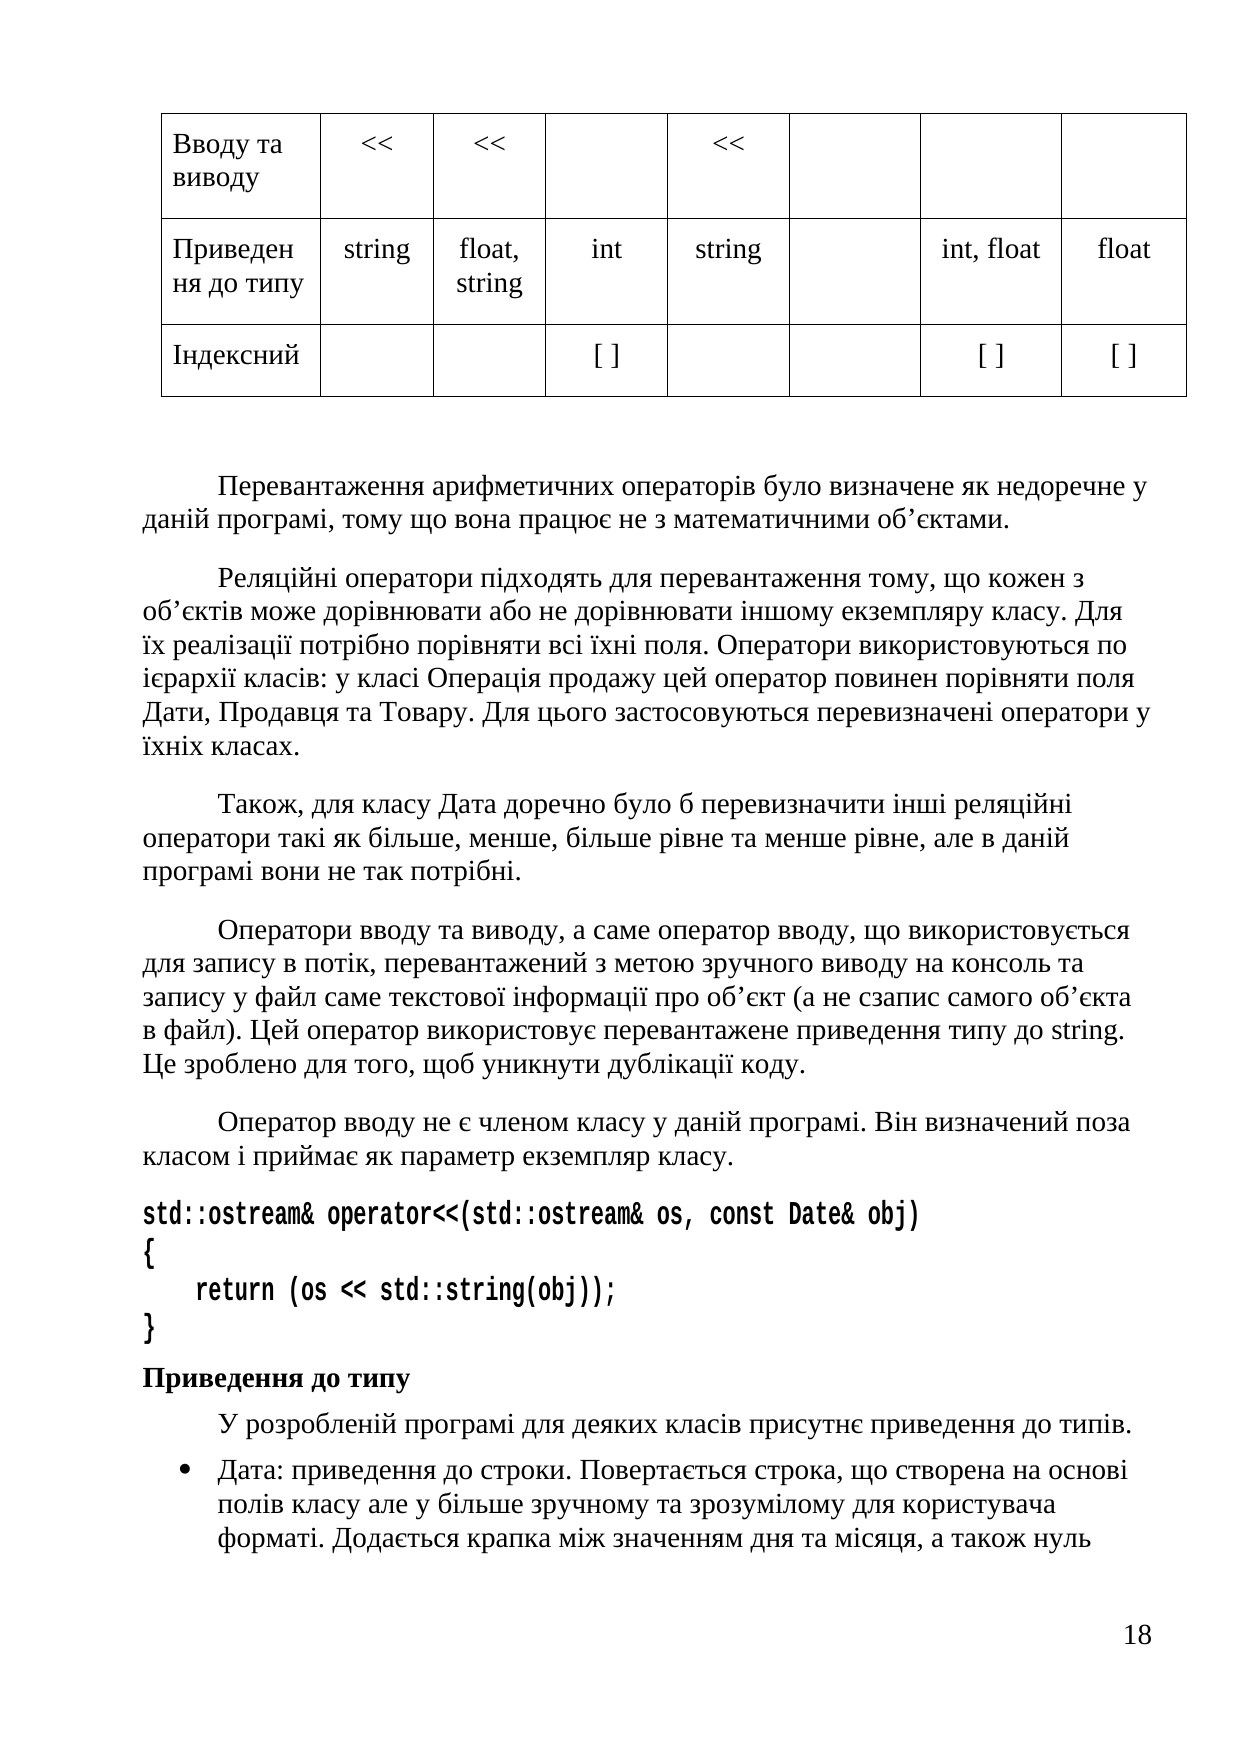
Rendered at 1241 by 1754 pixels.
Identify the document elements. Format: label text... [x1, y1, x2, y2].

table_cell [321, 325, 433, 396]
text } [142, 1310, 1152, 1348]
table_cell int [546, 219, 667, 324]
table_cell float, string [434, 219, 545, 324]
text Також, для класу Дата доречно було б перевизначити інші реляційні оператори такі як більше, менше, більше рівне та менше рівне, але в даній програмі вони не так потрібні. [142, 786, 1152, 887]
table_cell [546, 114, 667, 218]
text std::ostream& operator<<(std::ostream& os, const Date& obj) [142, 1197, 1152, 1234]
table_cell [790, 325, 920, 396]
table_cell string [668, 219, 789, 324]
table_cell [ ] [546, 325, 667, 396]
table_cell [ ] [921, 325, 1061, 396]
table_cell [1062, 114, 1186, 218]
table_cell << [434, 114, 545, 218]
text { [142, 1234, 1152, 1272]
table_cell [790, 114, 920, 218]
table_cell << [668, 114, 789, 218]
table_cell [668, 325, 789, 396]
text У розробленій програмі для деяких класів присутнє приведення до типів. [142, 1406, 1152, 1440]
table_cell float [1062, 219, 1186, 324]
text Реляційні оператори підходять для перевантаження тому, що кожен з об’єктів може дорівнювати або не дорівнювати іншому екземпляру класу. Для їх реалізації потрібно порівняти всі їхні поля. Оператори використовуються по ієрархії класів: у класі Операція продажу цей оператор повинен порівняти поля Дати, Продавця та Товару. Для цього застосовуються перевизначені оператори у їхніх класах. [142, 560, 1152, 761]
text Приведення до типу [142, 1360, 1152, 1394]
table_cell int, float [921, 219, 1061, 324]
table_cell Індексний [162, 325, 320, 396]
table_cell << [321, 114, 433, 218]
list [180, 1452, 1152, 1553]
text Перевантаження арифметичних операторів було визначене як недоречне у даній програмі, тому що вона працює не з математичними об’єктами. [142, 468, 1152, 535]
table_cell [790, 219, 920, 324]
table_cell [434, 325, 545, 396]
table_cell [921, 114, 1061, 218]
table_cell Вводу та виводу [162, 114, 320, 218]
table_cell string [321, 219, 433, 324]
text Оператор вводу не є членом класу у даній програмі. Він визначений поза класом і приймає як параметр екземпляр класу. [142, 1104, 1152, 1172]
text Оператори вводу та виводу, а саме оператор вводу, що використовується для запису в потік, перевантажений з метою зручного виводу на консоль та запису у файл саме текстової інформації про об’єкт (а не сзапис самого об’єкта в файл). Цей оператор використовує перевантажене приведення типу до string. Це зроблено для того, щоб уникнути дублікації коду. [142, 912, 1152, 1079]
text return (os << std::string(obj)); [142, 1272, 1152, 1310]
table_cell Приведення до типу [162, 219, 320, 324]
table_cell [ ] [1062, 325, 1186, 396]
